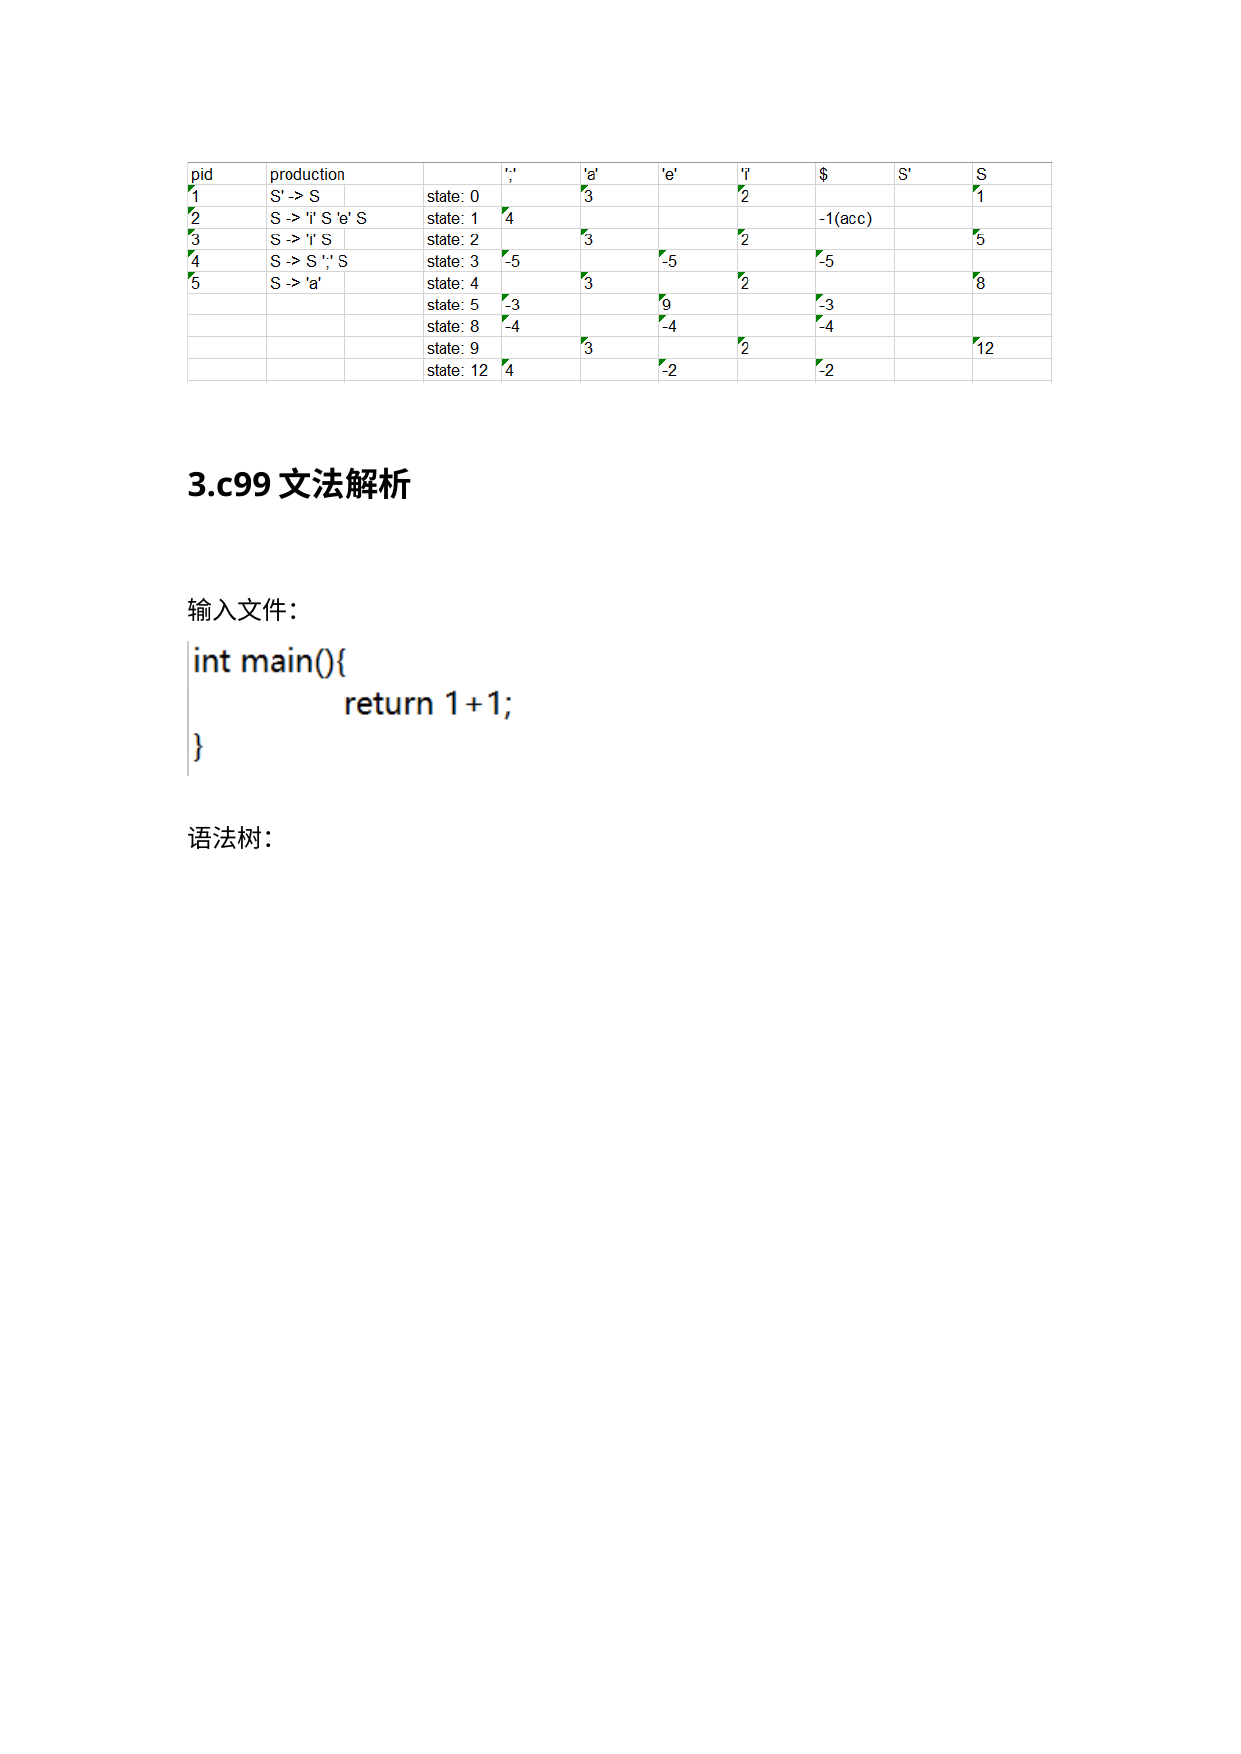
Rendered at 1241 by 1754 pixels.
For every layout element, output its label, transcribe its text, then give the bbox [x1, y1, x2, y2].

picture [187, 641, 547, 776]
subtitle 3.c99文法解析 [187, 449, 1053, 514]
picture [187, 162, 1053, 383]
text 语法树： [187, 804, 1053, 869]
text 输入文件： [187, 576, 1053, 641]
